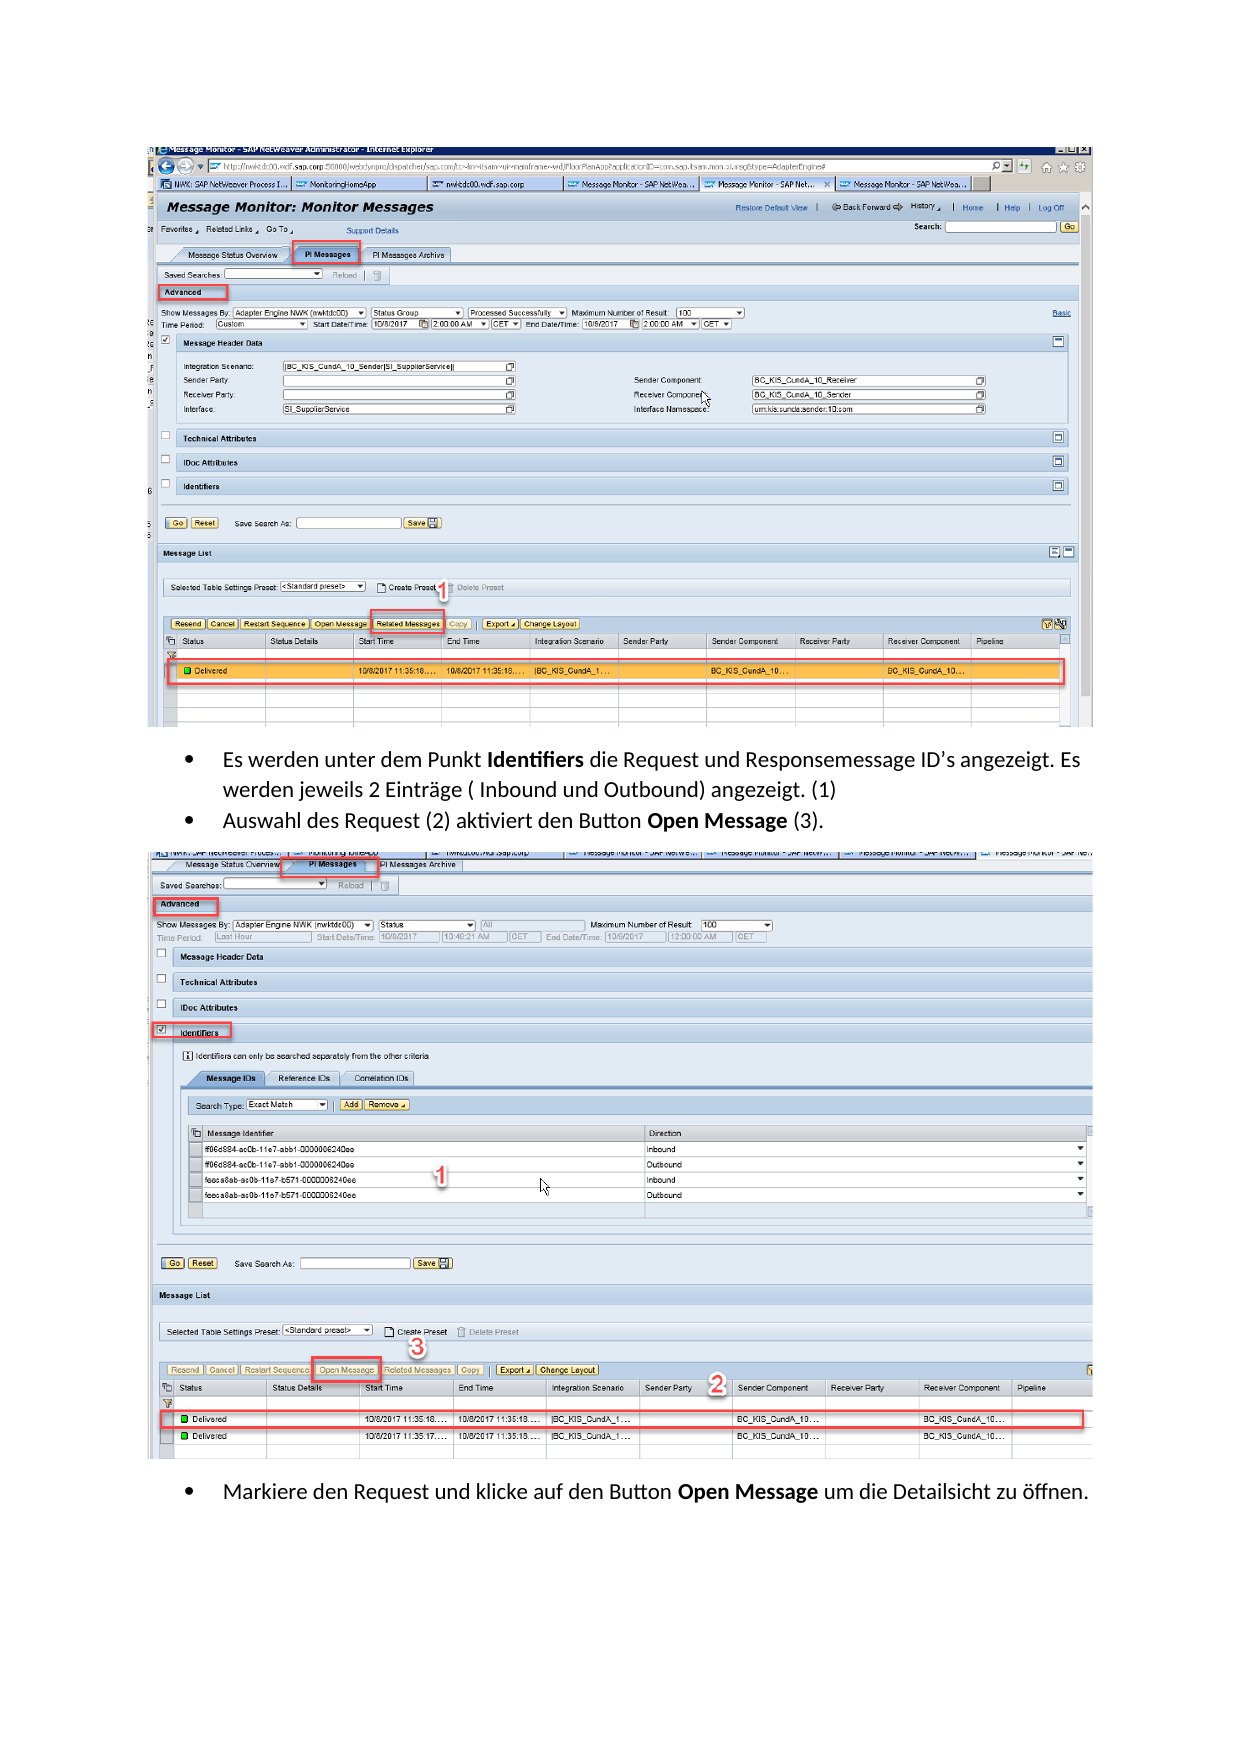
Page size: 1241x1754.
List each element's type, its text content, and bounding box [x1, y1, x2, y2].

picture [147, 852, 1093, 1459]
list Auswahl des Request (2) aktiviert den Button Open Message (3). [185, 806, 1093, 834]
list Markiere den Request und klicke auf den Button Open Message um die Detailsicht zu öffnen. [185, 1477, 1093, 1505]
picture [147, 147, 1093, 727]
list Es werden unter dem Punkt Identifiers die Request und Responsemessage ID’s angezeigt. Es werden jeweils 2 Einträge ( Inbound und Outbound) angezeigt. (1) [185, 745, 1093, 803]
